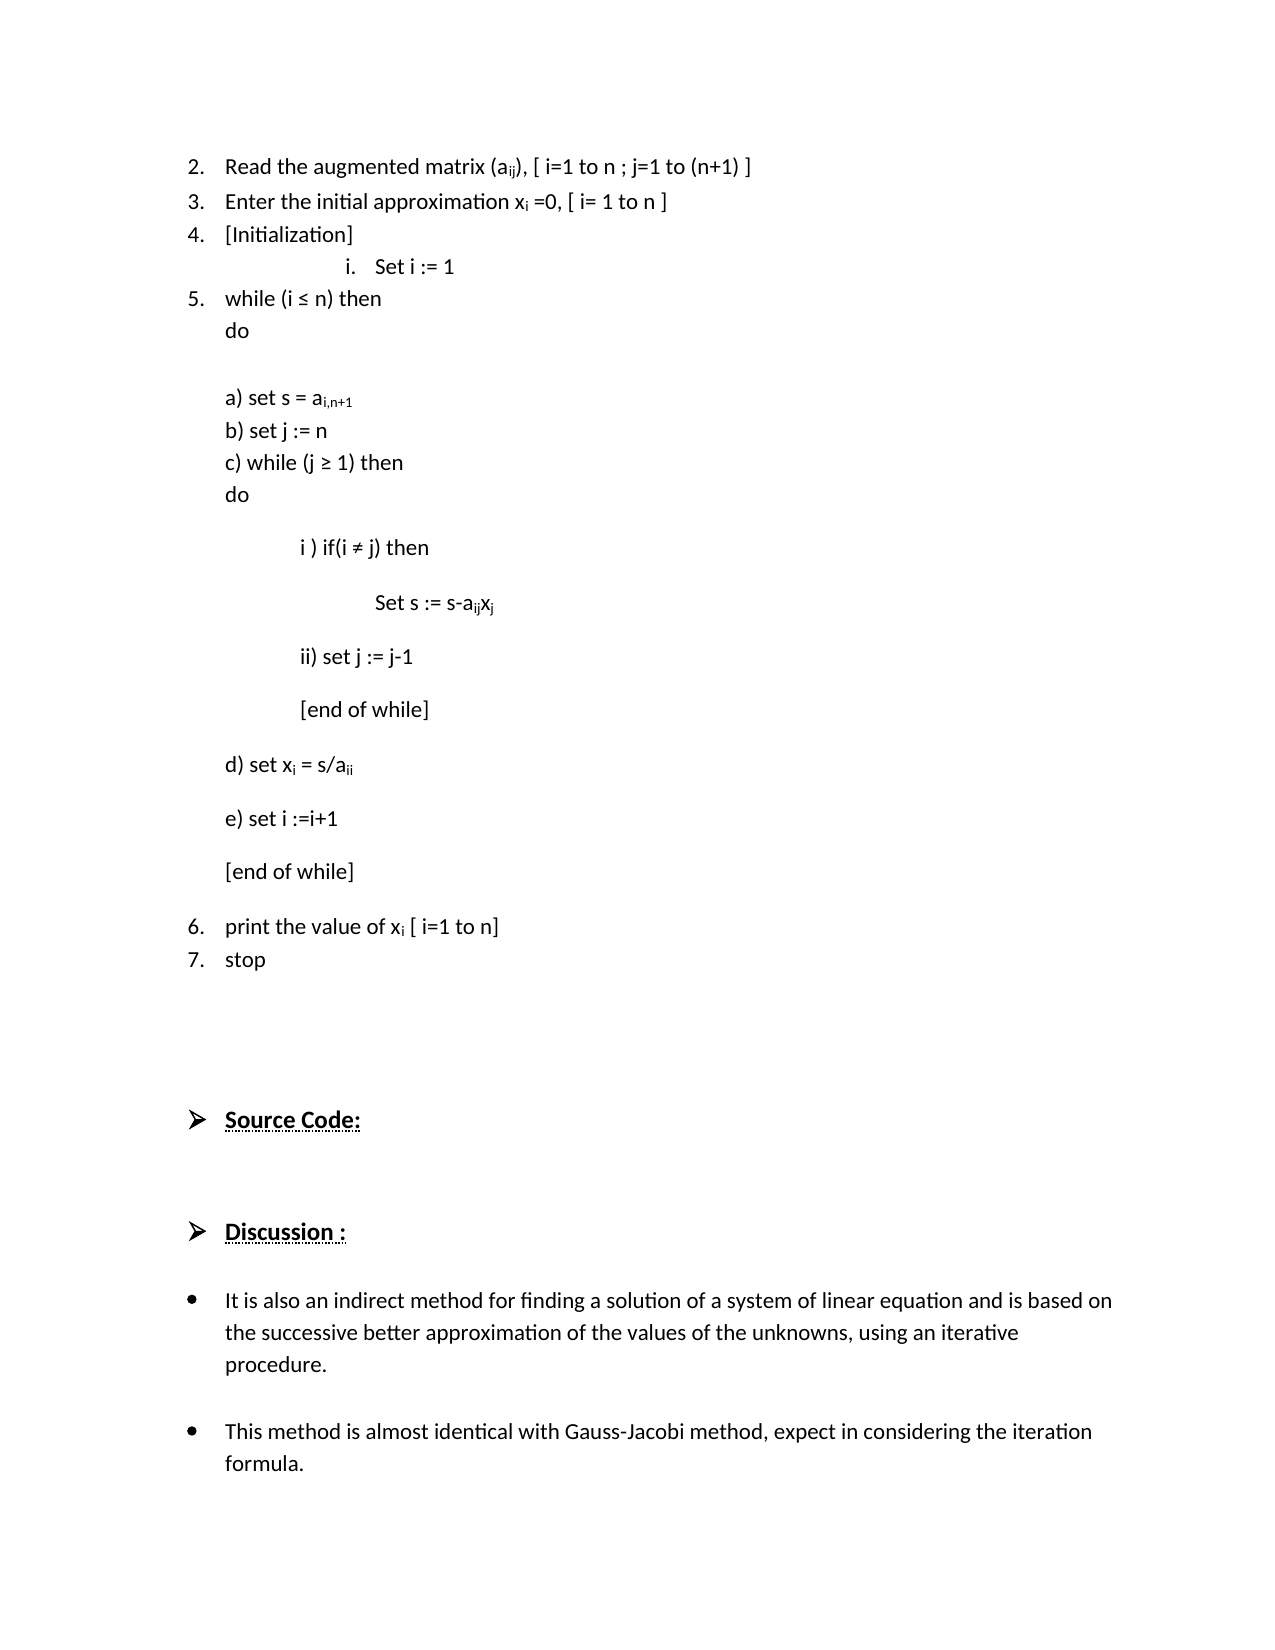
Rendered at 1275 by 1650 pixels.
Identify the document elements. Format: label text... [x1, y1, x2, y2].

text d) set xi = s/aii [150, 748, 1125, 779]
list stop [187, 945, 1125, 973]
text [end of while] [150, 857, 1125, 885]
list do [225, 317, 1125, 344]
list Discussion : [187, 1216, 1125, 1246]
list b) set j := n [225, 416, 1125, 444]
list while (i ≤ n) then [187, 284, 1125, 312]
text Set s := s-aijxj [300, 586, 1125, 617]
list do [225, 480, 1125, 508]
text [end of while] [150, 695, 1125, 723]
text e) set i :=i+1 [150, 804, 1125, 832]
list Set i := 1 [356, 252, 1125, 280]
list print the value of xi [ i=1 to n] [187, 910, 1125, 941]
list a) set s = ai,n+1 [225, 381, 1125, 411]
list [Initialization] [187, 220, 1125, 248]
list This method is almost identical with Gauss-Jacobi method, expect in considering the iteration formula. [187, 1417, 1125, 1478]
list Enter the initial approximation xi =0, [ i= 1 to n ] [187, 185, 1125, 216]
text i ) if(i ≠ j) then [262, 533, 1125, 561]
list c) while (j ≥ 1) then [225, 448, 1125, 476]
text ii) set j := j-1 [150, 642, 1125, 670]
list Read the augmented matrix (aij), [ i=1 to n ; j=1 to (n+1) ] [187, 150, 1125, 181]
list Source Code: [187, 1104, 1125, 1135]
list It is also an indirect method for finding a solution of a system of linear equation and is based on the successive better approximation of the values of the unknowns, using an iterative procedure. [187, 1286, 1125, 1378]
